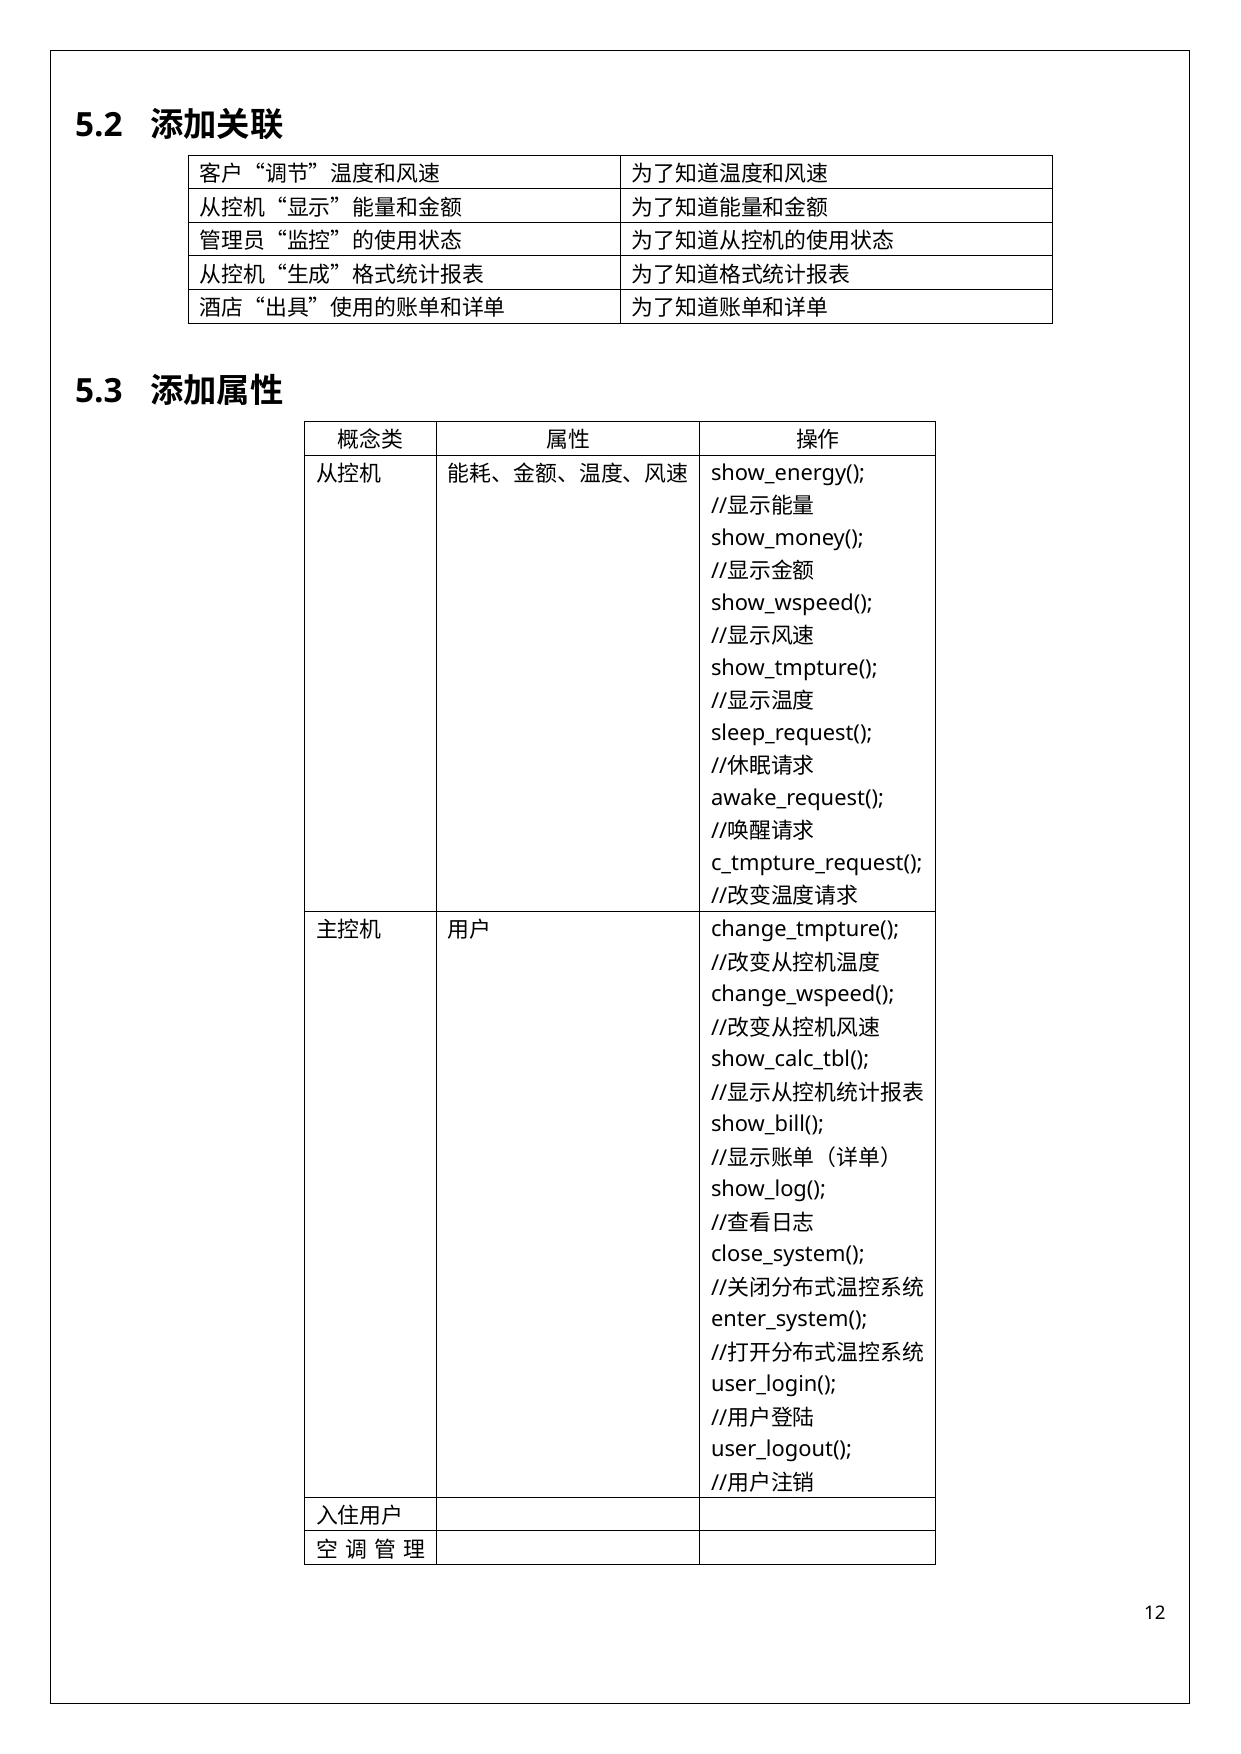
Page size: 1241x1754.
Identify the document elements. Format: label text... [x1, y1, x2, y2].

table_cell [437, 1498, 699, 1530]
table_cell 为了知道能量和金额 [621, 189, 1052, 222]
table_header 客户“调节”温度和风速 [189, 156, 620, 188]
table_cell 入住用户 [305, 1498, 436, 1530]
table_cell 空调管理员 [305, 1531, 436, 1564]
table_cell 管理员“监控”的使用状态 [189, 223, 620, 255]
table_cell 用户 [437, 912, 699, 1497]
table_cell 为了知道从控机的使用状态 [621, 223, 1052, 255]
table_cell [700, 1531, 935, 1564]
table_header 为了知道温度和风速 [621, 156, 1052, 188]
table_header 操作 [700, 422, 935, 454]
table_cell change_tmpture(); //改变从控机温度 change_wspeed(); //改变从控机风速 show_calc_tbl(); //显示从控机统计报表 show_bill(); //显示账单（详单） show_log(); //查看日志 close_system(); //关闭分布式温控系统 enter_system(); //打开分布式温控系统 user_login(); //用户登陆 user_logout(); //用户注销 [700, 912, 935, 1497]
table_cell 从控机 [305, 456, 436, 911]
list 添加关联 [75, 90, 1165, 155]
table_cell 从控机“显示”能量和金额 [189, 189, 620, 222]
list 添加属性 [75, 356, 1165, 421]
table_header 概念类 [305, 422, 436, 454]
table_cell 为了知道账单和详单 [621, 290, 1052, 322]
table_cell 酒店“出具”使用的账单和详单 [189, 290, 620, 322]
table_header 属性 [437, 422, 699, 454]
table_cell 主控机 [305, 912, 436, 1497]
table_cell 能耗、金额、温度、风速 [437, 456, 699, 911]
table_cell show_energy(); //显示能量 show_money(); //显示金额 show_wspeed(); //显示风速 show_tmpture(); //显示温度 sleep_request(); //休眠请求 awake_request(); //唤醒请求 c_tmpture_request(); //改变温度请求 [700, 456, 935, 911]
table_cell 从控机“生成”格式统计报表 [189, 256, 620, 289]
table_cell 为了知道格式统计报表 [621, 256, 1052, 289]
table_cell [700, 1498, 935, 1530]
table_cell [437, 1531, 699, 1564]
